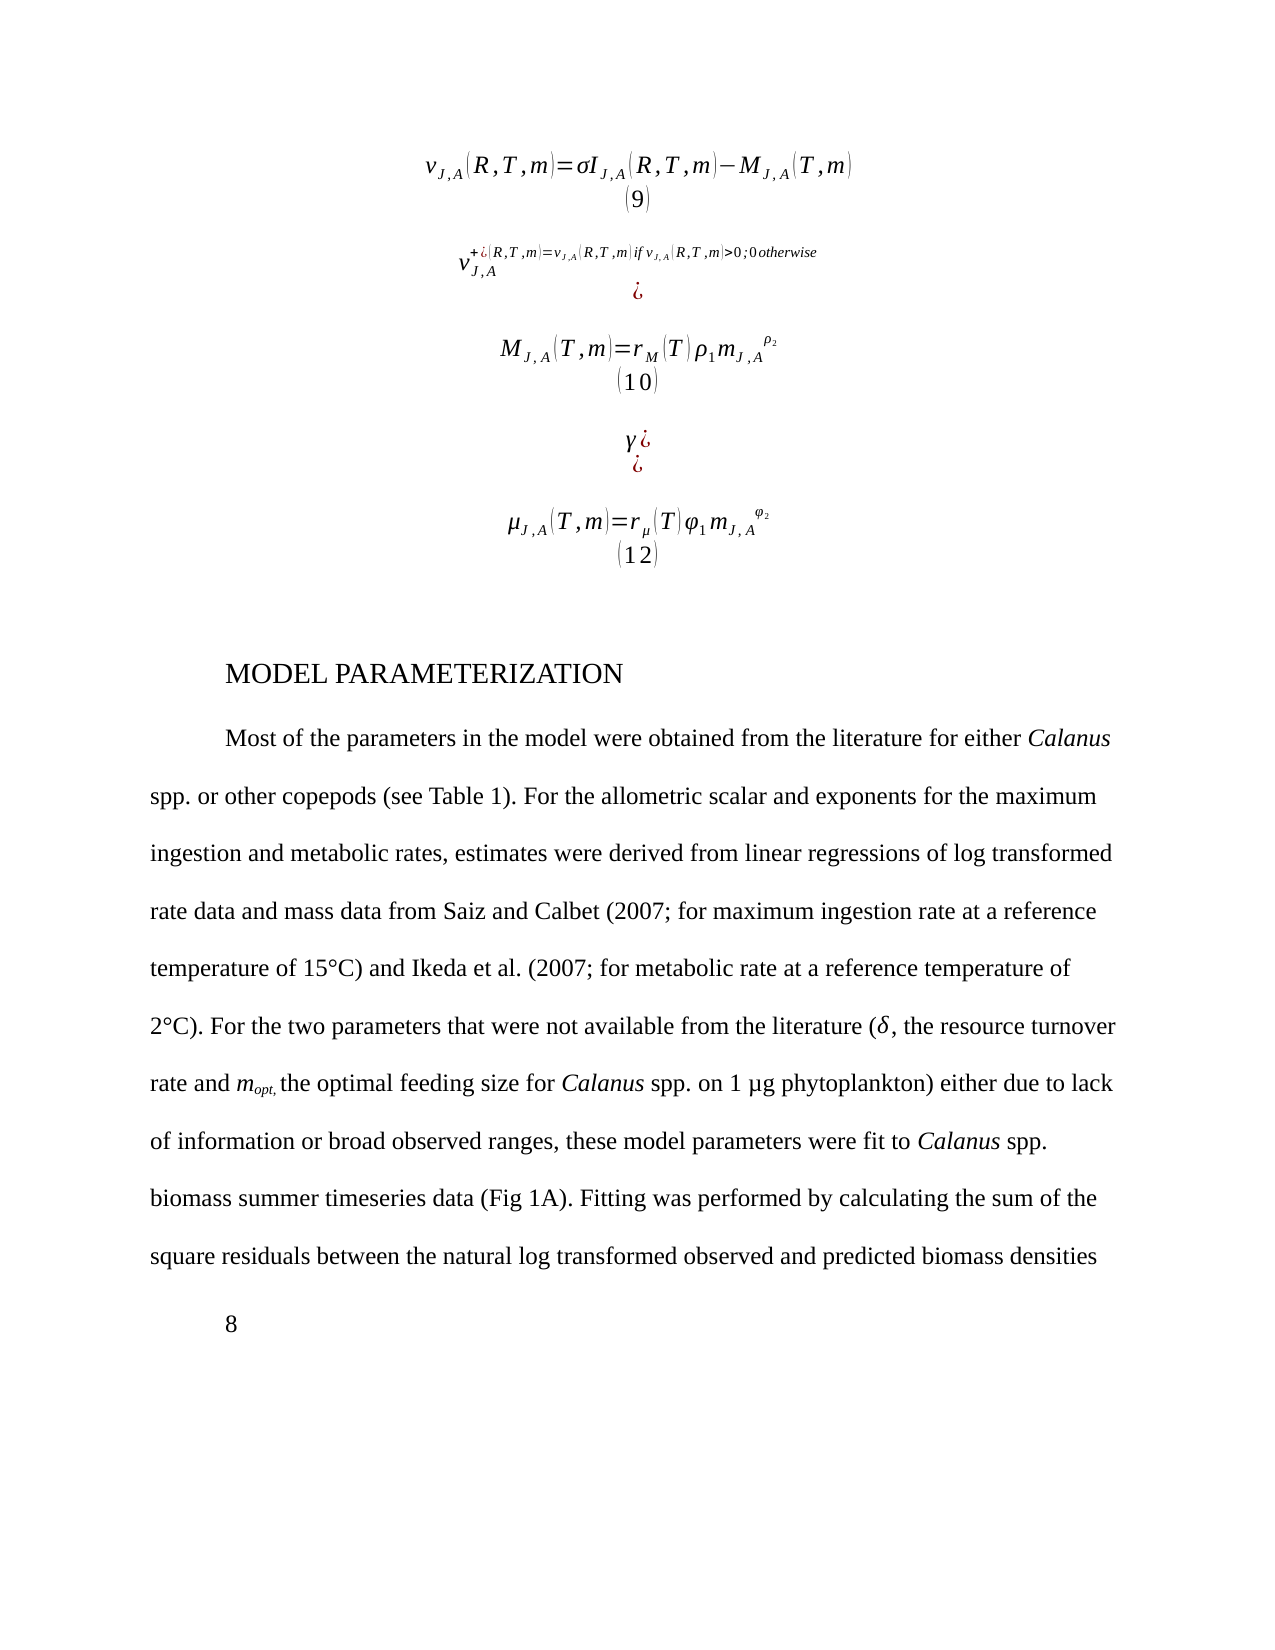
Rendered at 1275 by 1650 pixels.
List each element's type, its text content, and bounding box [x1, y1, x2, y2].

subtitle MODEL PARAMETERIZATION [150, 656, 1125, 690]
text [150, 723, 1125, 1270]
